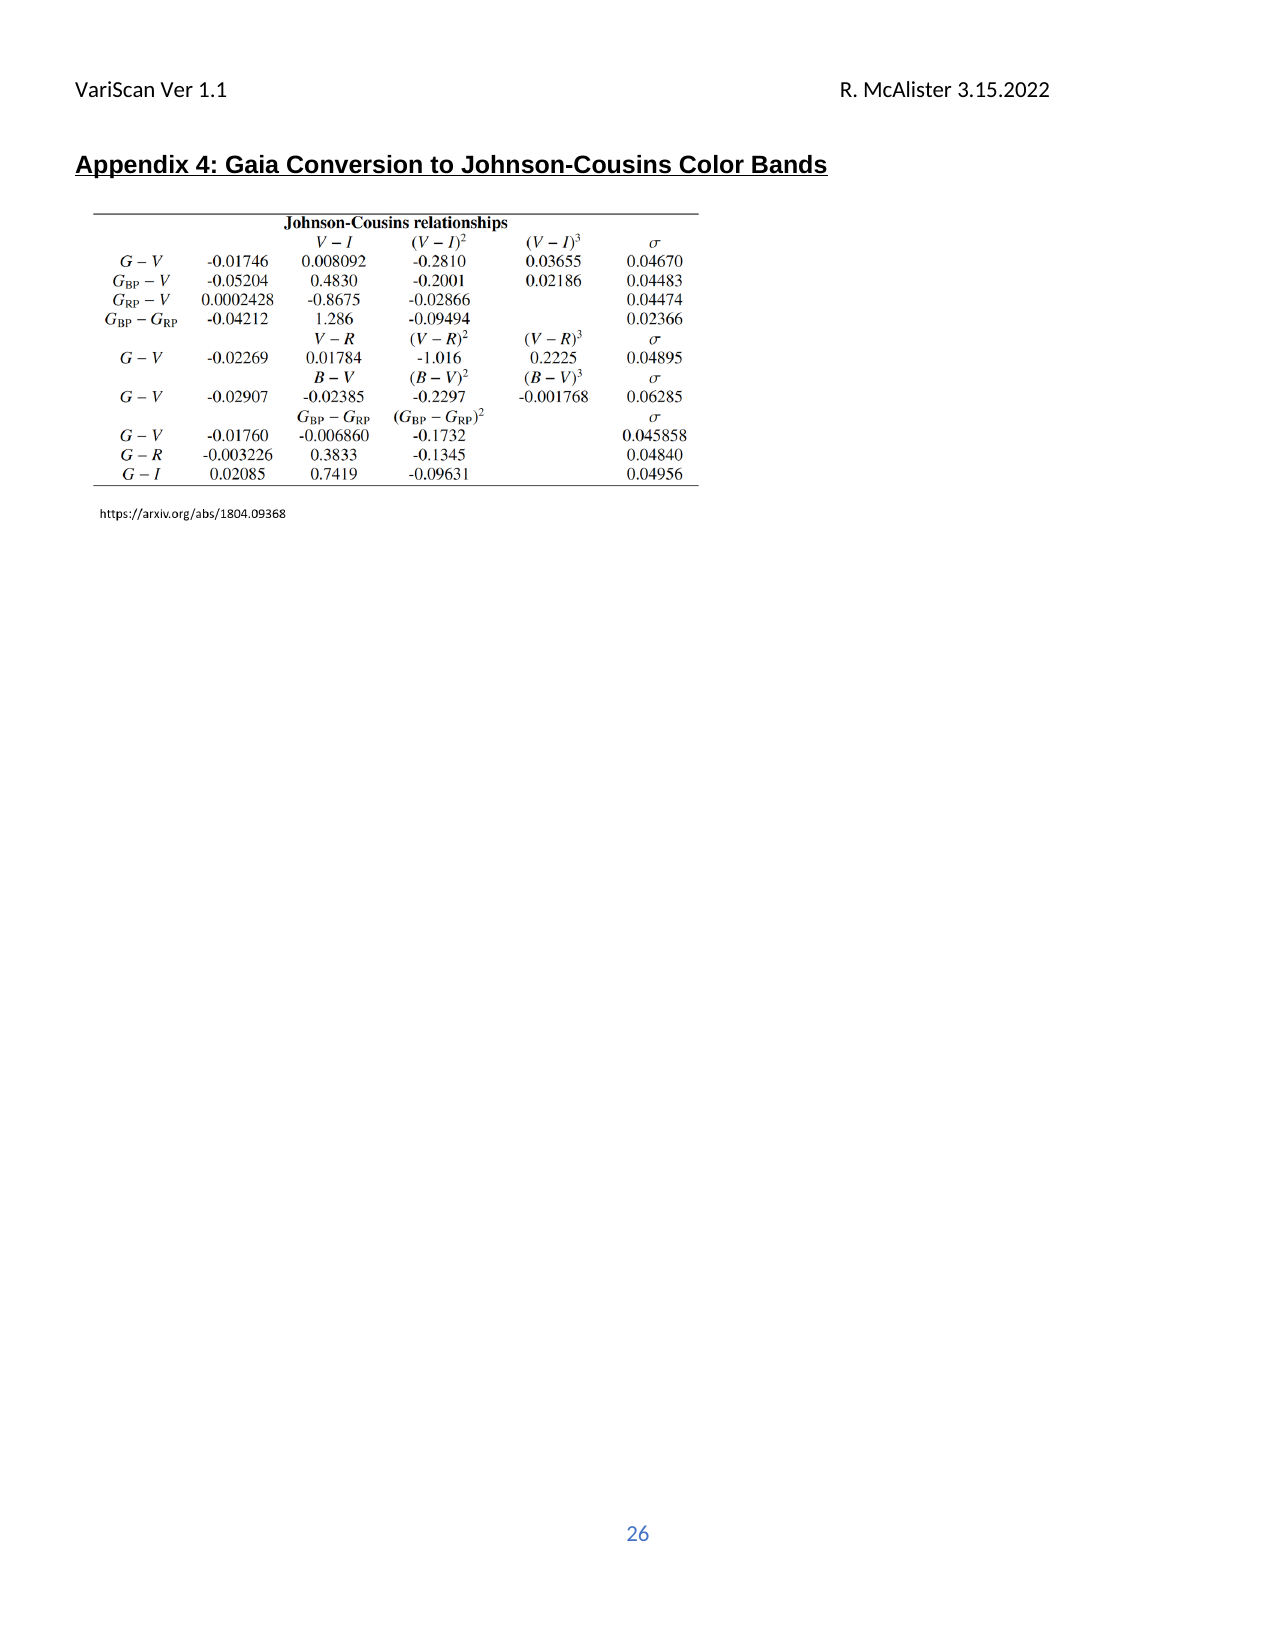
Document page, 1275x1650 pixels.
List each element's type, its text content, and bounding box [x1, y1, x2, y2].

picture [75, 197, 709, 525]
list Appendix 4: Gaia Conversion to Johnson-Cousins Color Bands [75, 150, 1200, 179]
